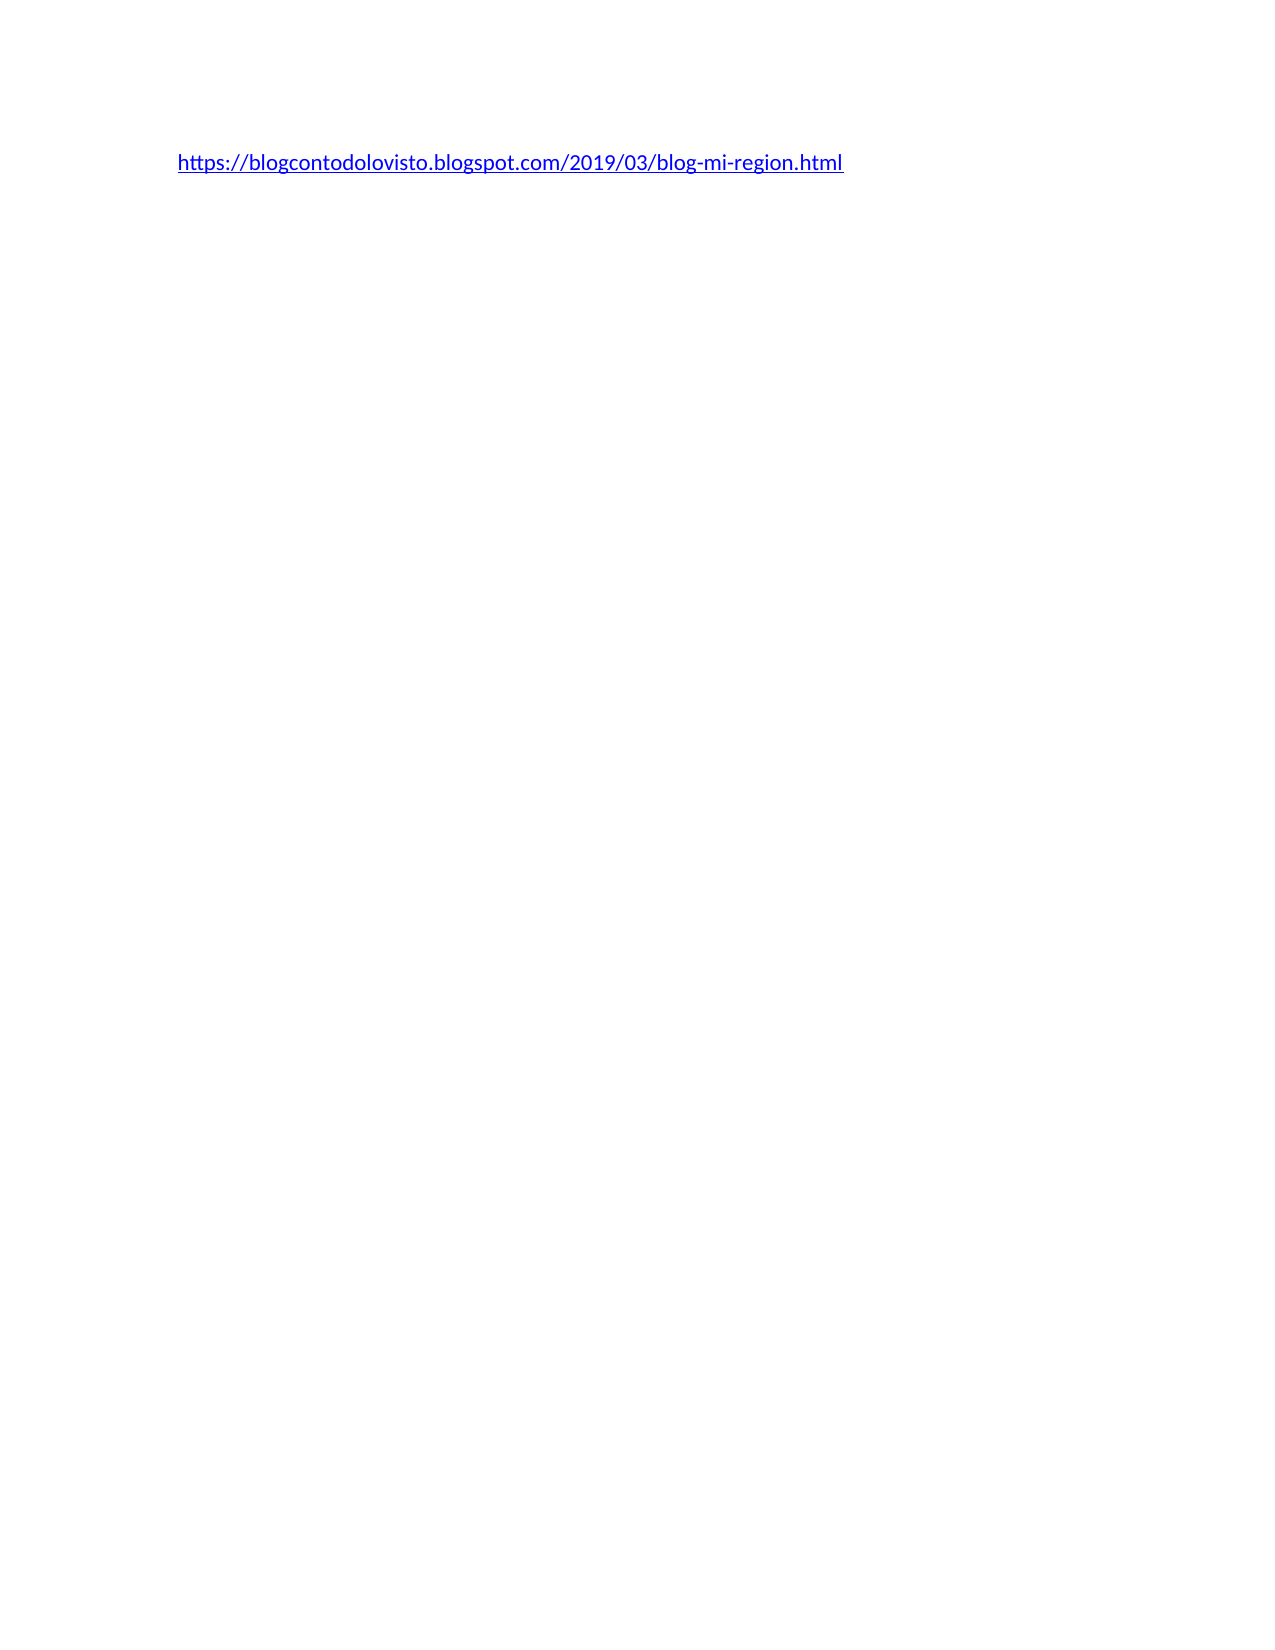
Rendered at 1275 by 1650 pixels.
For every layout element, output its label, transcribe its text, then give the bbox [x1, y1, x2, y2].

text https://blogcontodolovisto.blogspot.com/2019/03/blog-mi-region.html [177, 148, 1098, 176]
